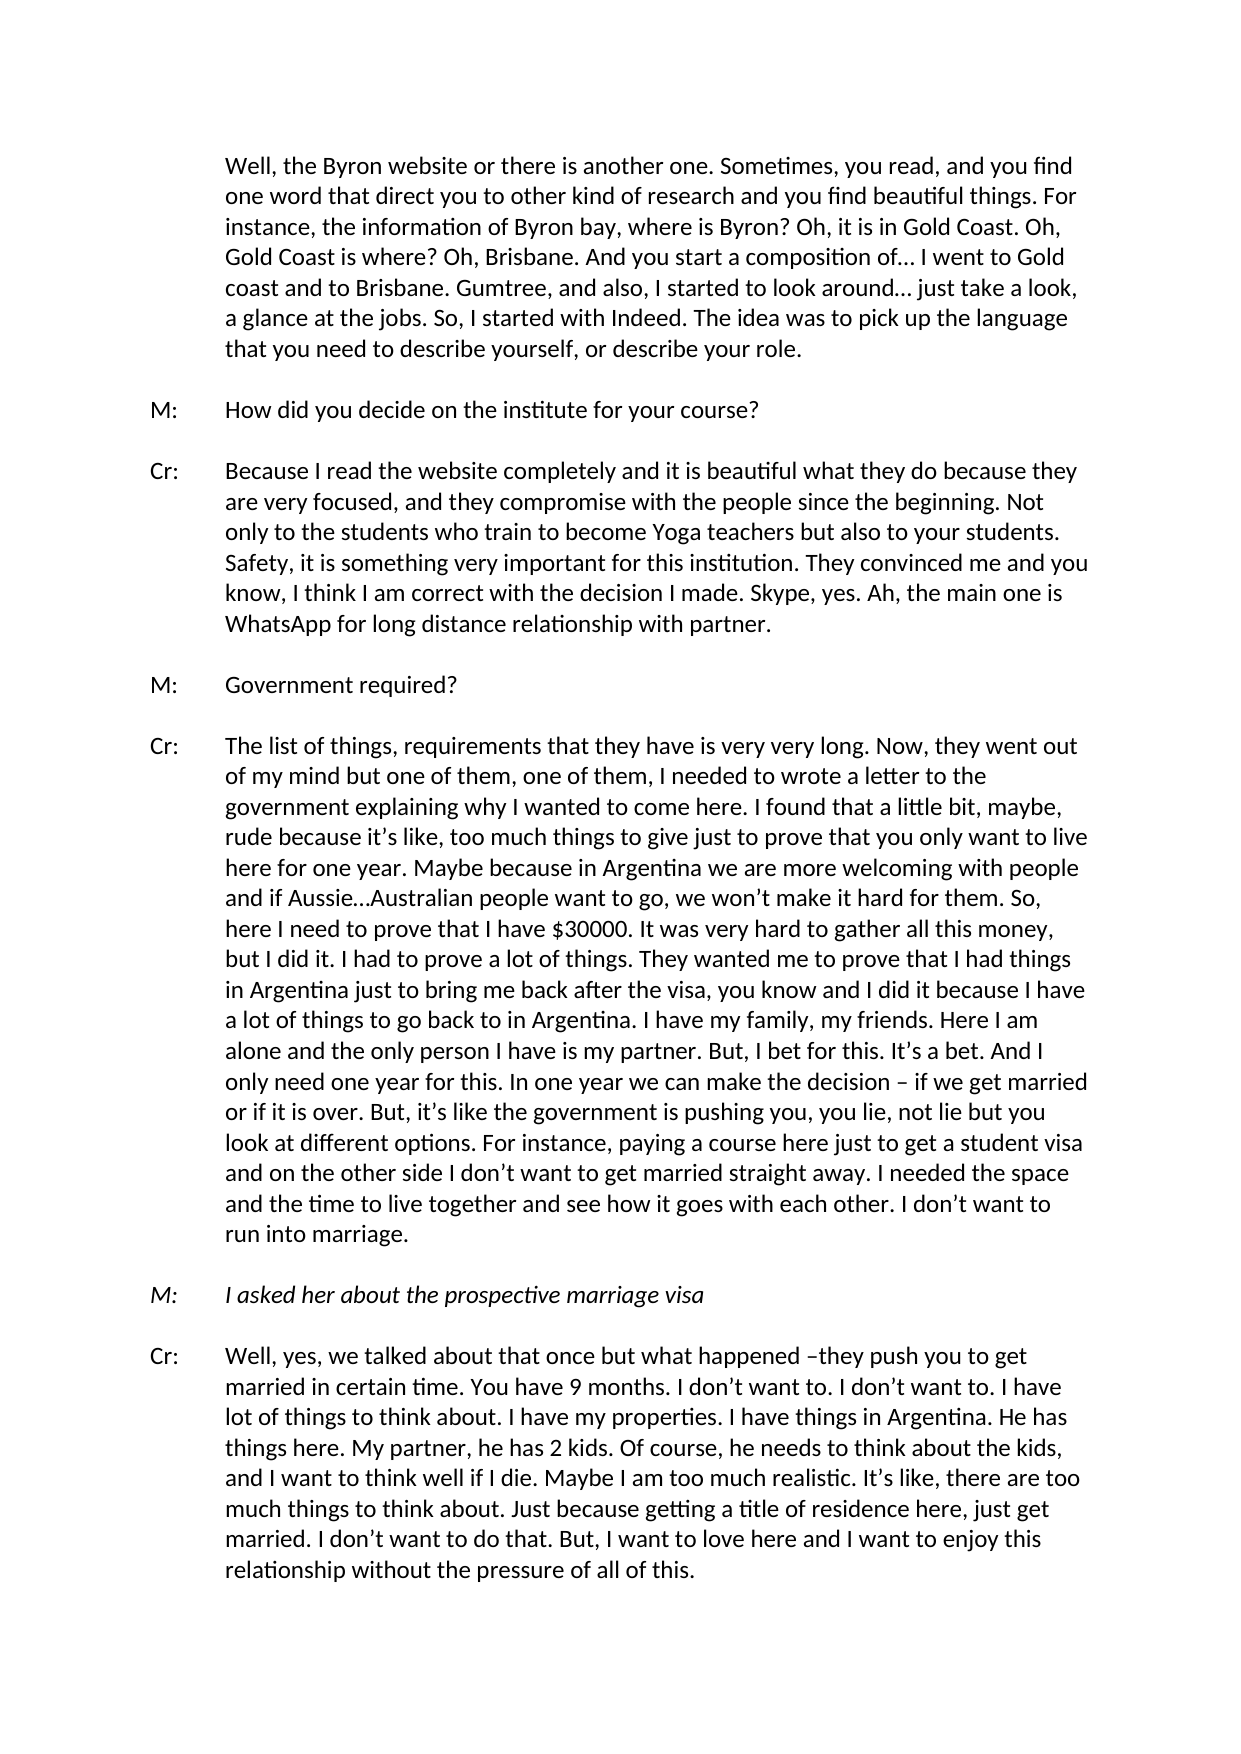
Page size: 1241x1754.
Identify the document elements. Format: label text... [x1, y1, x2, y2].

text Well, the Byron website or there is another one. Sometimes, you read, and you find one word that direct you to other kind of research and you find beautiful things. For instance, the information of Byron bay, where is Byron? Oh, it is in Gold Coast. Oh, Gold Coast is where? Oh, Brisbane. And you start a composition of… I went to Gold coast and to Brisbane. Gumtree, and also, I started to look around… just take a look, a glance at the jobs. So, I started with Indeed. The idea was to pick up the language that you need to describe yourself, or describe your role. [225, 150, 1090, 364]
text Cr: Well, yes, we talked about that once but what happened –they push you to get married in certain time. You have 9 months. I don’t want to. I don’t want to. I have lot of things to think about. I have my properties. I have things in Argentina. He has things here. My partner, he has 2 kids. Of course, he needs to think about the kids, and I want to think well if I die. Maybe I am too much realistic. It’s like, there are too much things to think about. Just because getting a title of residence here, just get married. I don’t want to do that. But, I want to love here and I want to enjoy this relationship without the pressure of all of this. [150, 1340, 1090, 1584]
text Cr: Because I read the website completely and it is beautiful what they do because they are very focused, and they compromise with the people since the beginning. Not only to the students who train to become Yoga teachers but also to your students. Safety, it is something very important for this institution. They convinced me and you know, I think I am correct with the decision I made. Skype, yes. Ah, the main one is WhatsApp for long distance relationship with partner. [150, 455, 1090, 638]
text Cr: The list of things, requirements that they have is very very long. Now, they went out of my mind but one of them, one of them, I needed to wrote a letter to the government explaining why I wanted to come here. I found that a little bit, maybe, rude because it’s like, too much things to give just to prove that you only want to live here for one year. Maybe because in Argentina we are more welcoming with people and if Aussie…Australian people want to go, we won’t make it hard for them. So, here I need to prove that I have $30000. It was very hard to gather all this money, but I did it. I had to prove a lot of things. They wanted me to prove that I had things in Argentina just to bring me back after the visa, you know and I did it because I have a lot of things to go back to in Argentina. I have my family, my friends. Here I am alone and the only person I have is my partner. But, I bet for this. It’s a bet. And I only need one year for this. In one year we can make the decision – if we get married or if it is over. But, it’s like the government is pushing you, you lie, not lie but you look at different options. For instance, paying a course here just to get a student visa and on the other side I don’t want to get married straight away. I needed the space and the time to live together and see how it goes with each other. I don’t want to run into marriage. [150, 730, 1090, 1249]
text M: Government required? [150, 669, 1090, 699]
text M: How did you decide on the institute for your course? [150, 394, 1090, 425]
text M: I asked her about the prospective marriage visa [150, 1279, 1090, 1310]
